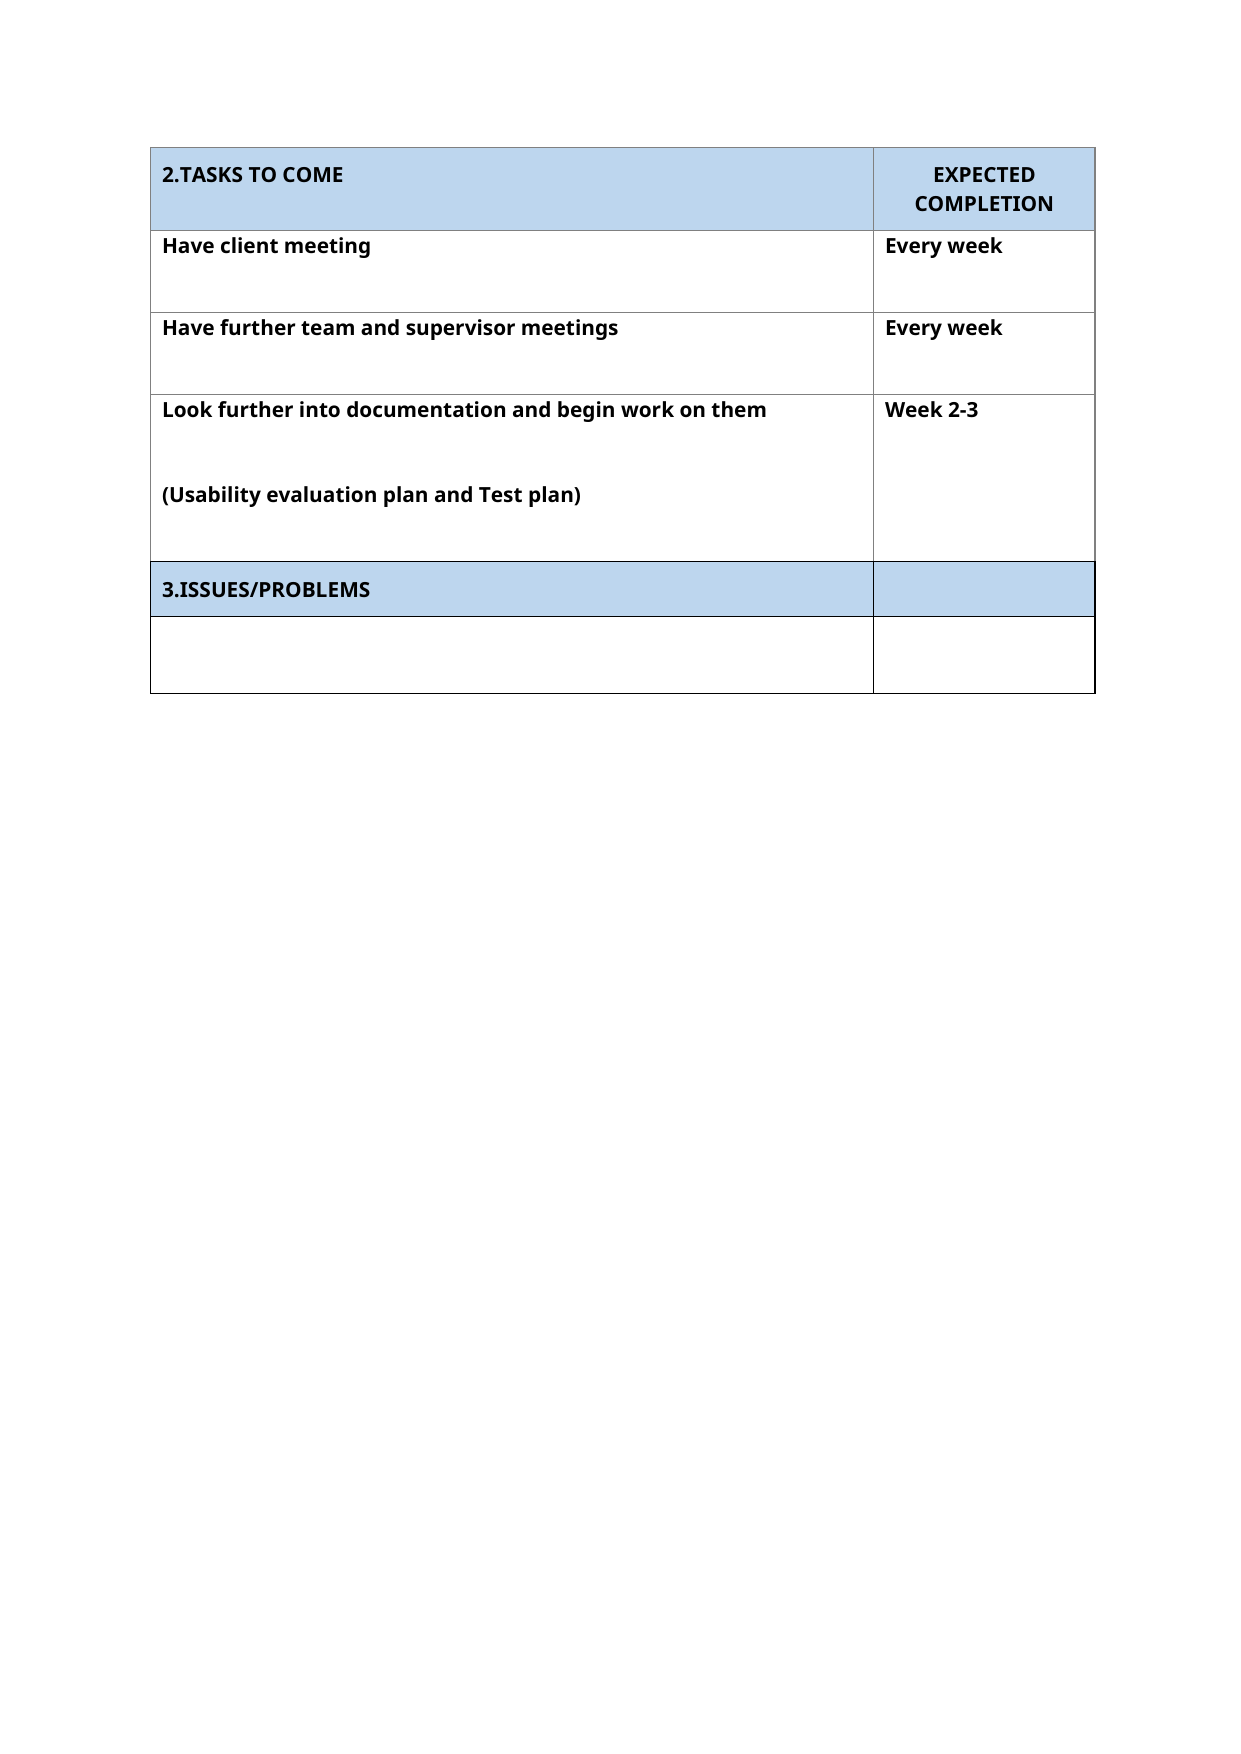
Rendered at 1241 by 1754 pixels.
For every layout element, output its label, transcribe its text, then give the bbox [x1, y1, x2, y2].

table_cell [874, 562, 1094, 616]
table_cell [874, 617, 1094, 693]
table_cell Every week [874, 313, 1094, 394]
table_cell Every week [874, 231, 1094, 312]
table_cell EXPECTED COMPLETION [874, 148, 1094, 230]
table_cell 3.ISSUES/PROBLEMS [151, 562, 873, 616]
table_cell 2.TASKS TO COME [151, 148, 873, 230]
table_cell Week 2-3 [874, 395, 1094, 561]
table_cell Have further team and supervisor meetings [151, 313, 873, 394]
table_cell Look further into documentation and begin work on them (Usability evaluation plan and Test plan) [151, 395, 873, 561]
table_cell Have client meeting [151, 231, 873, 312]
table_cell [151, 617, 873, 693]
